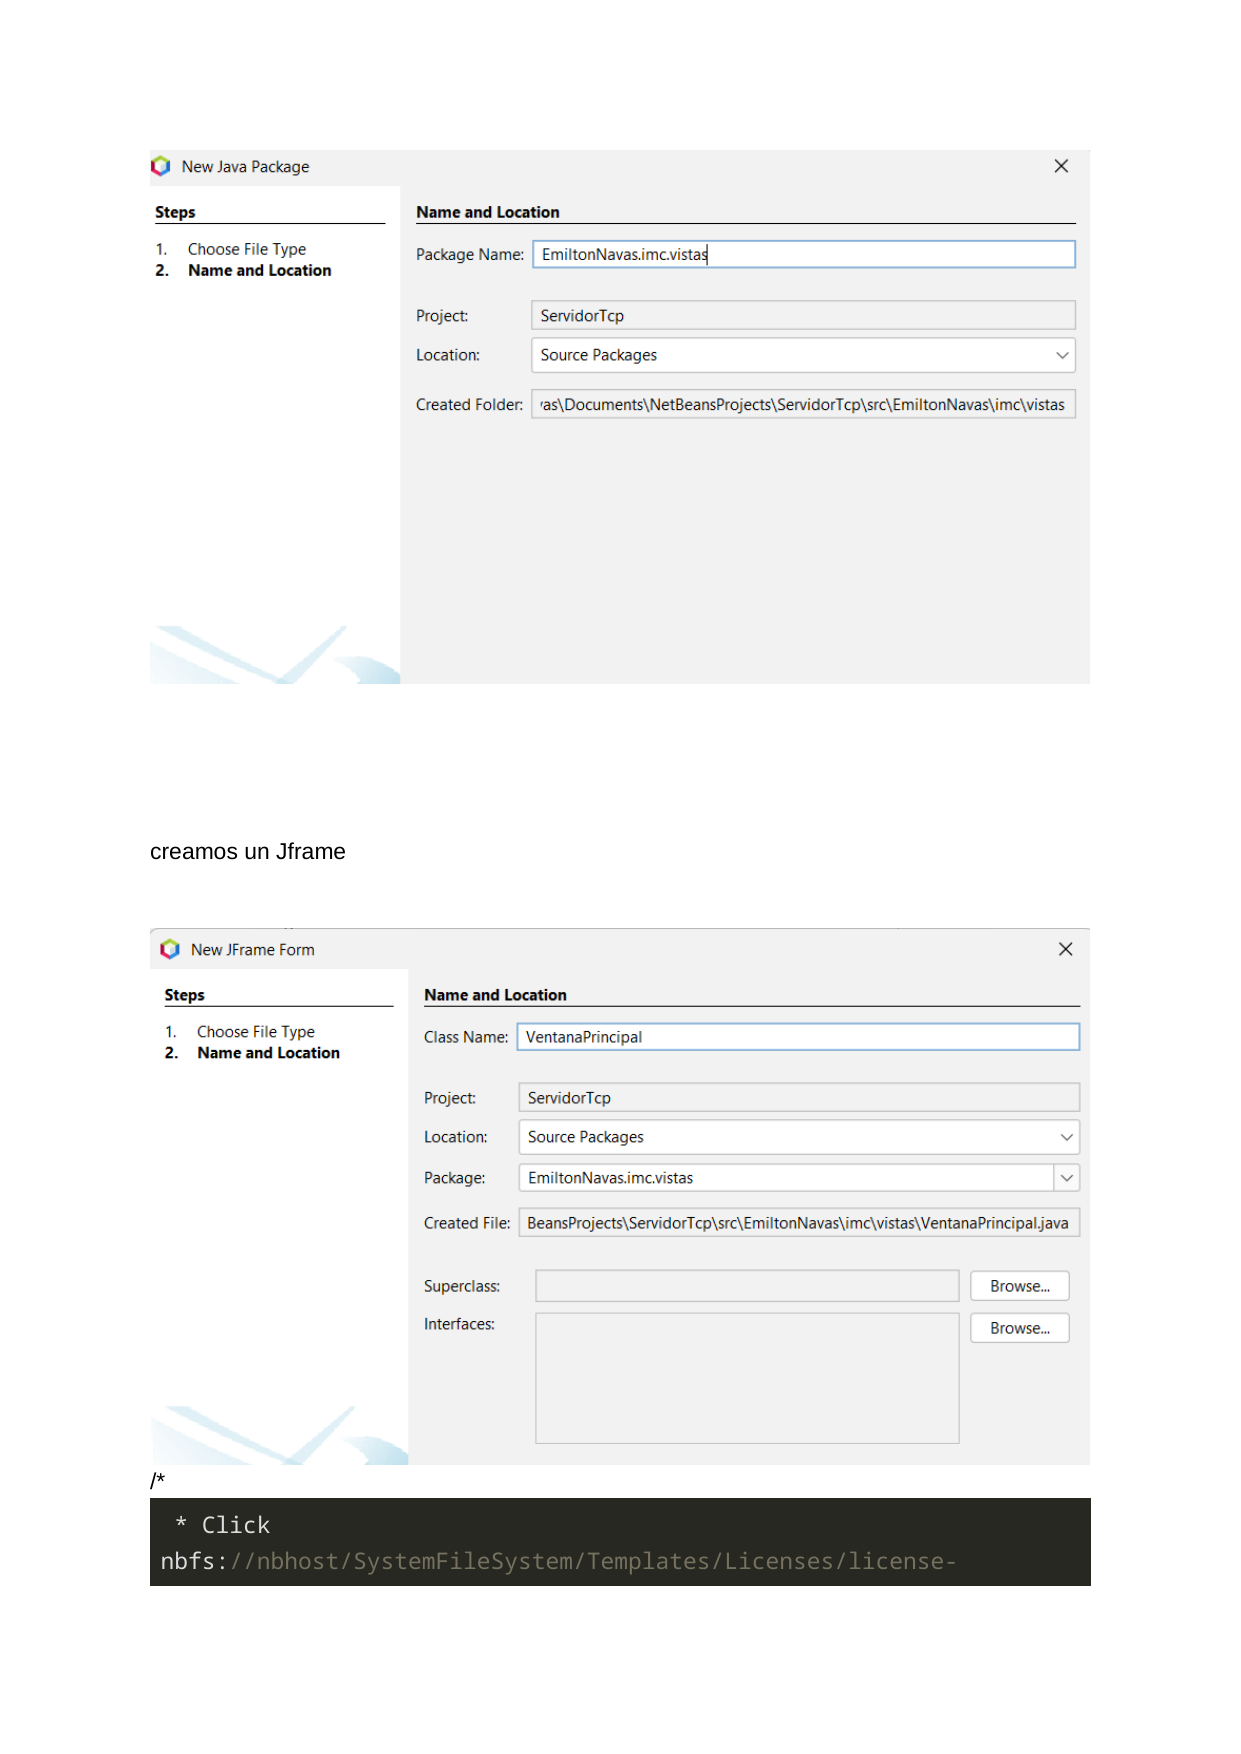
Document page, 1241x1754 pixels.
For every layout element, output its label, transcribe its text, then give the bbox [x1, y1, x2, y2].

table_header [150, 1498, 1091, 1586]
picture [150, 928, 1091, 1465]
picture [150, 150, 1091, 684]
text creamos un Jframe [150, 838, 1090, 864]
text /* [150, 1468, 1090, 1494]
